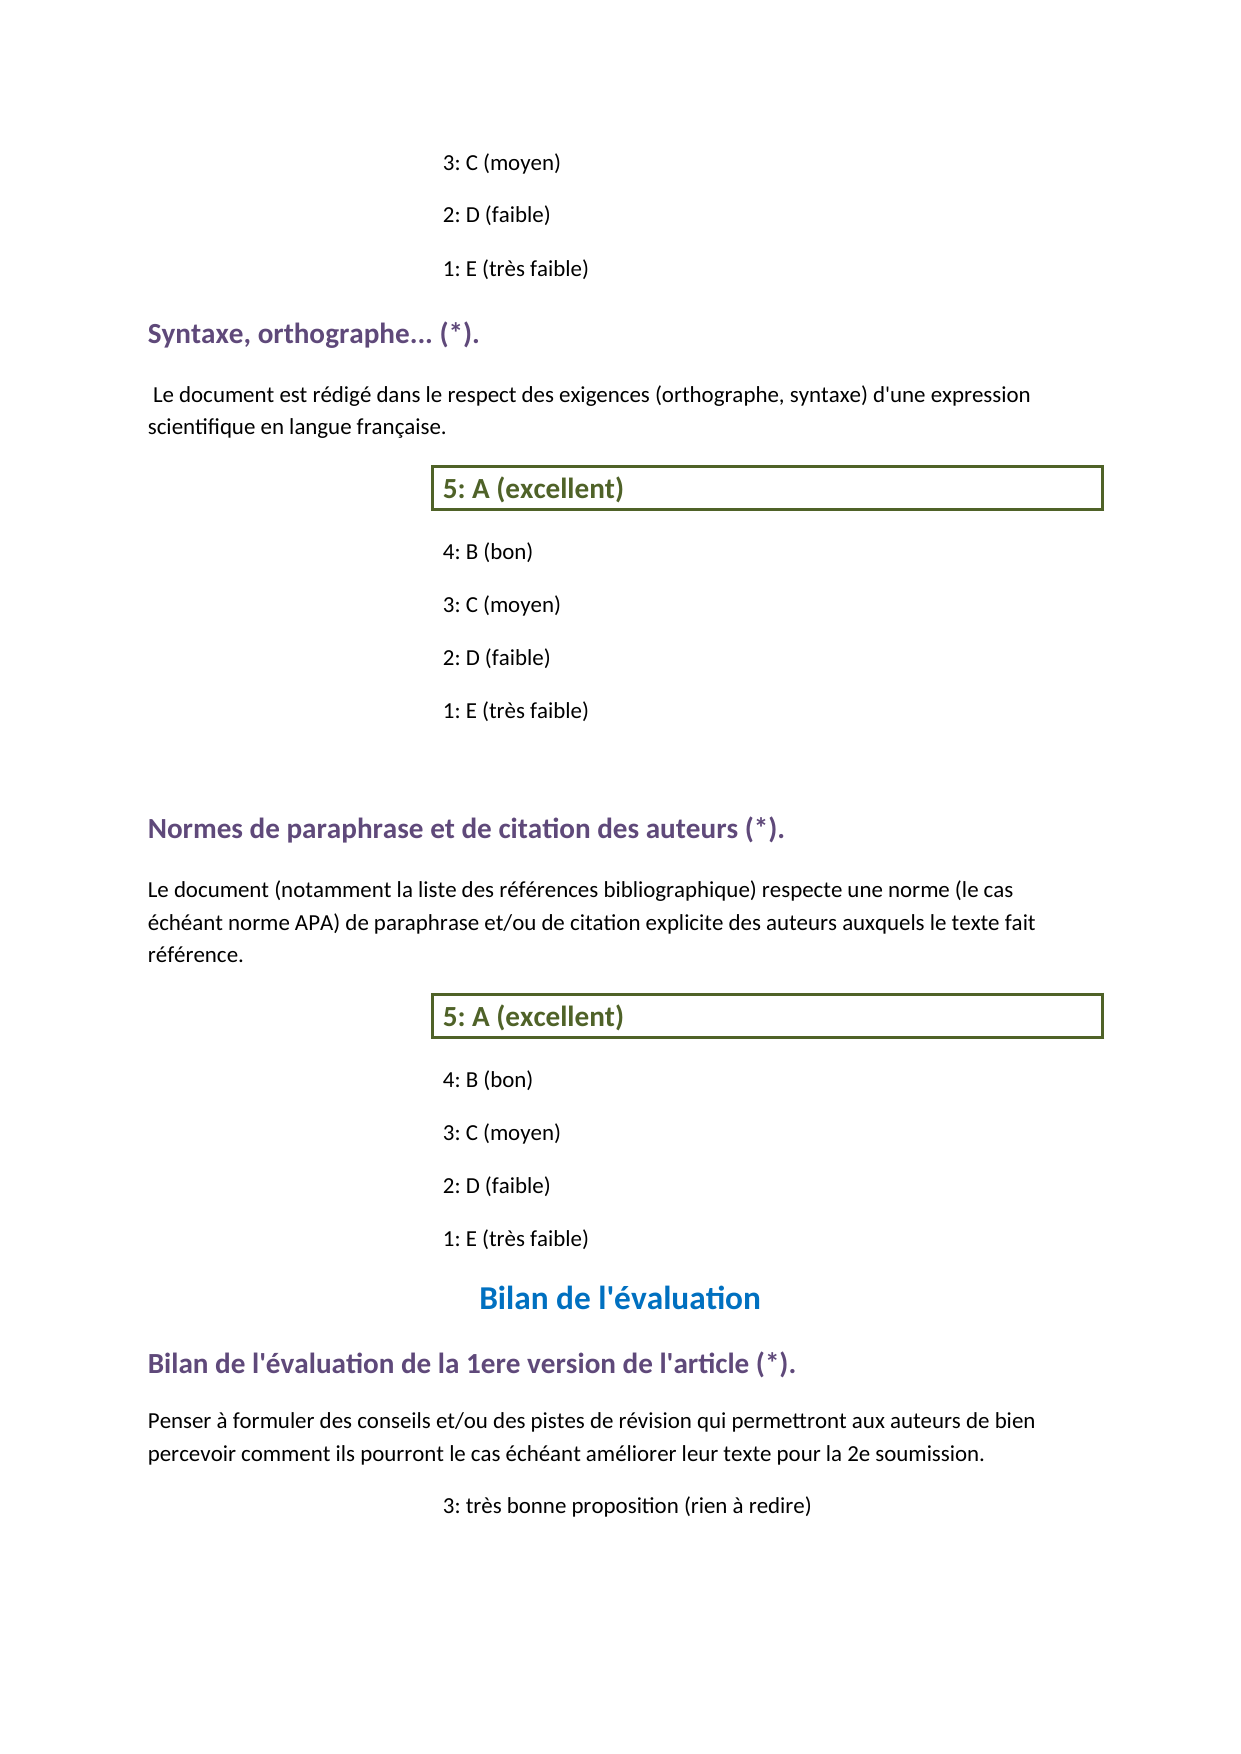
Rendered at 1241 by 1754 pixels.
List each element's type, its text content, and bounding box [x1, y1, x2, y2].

text 4: B (bon) [443, 537, 1093, 565]
text 1: E (très faible) [443, 254, 1093, 282]
text 4: B (bon) [369, 1065, 1093, 1093]
text 3: C (moyen) [443, 148, 1093, 176]
text 2: D (faible) [443, 643, 1093, 671]
text 3: très bonne proposition (rien à redire) [443, 1492, 1093, 1520]
text 1: E (très faible) [443, 696, 1093, 724]
text 5: A (excellent) [434, 468, 1101, 508]
subtitle Bilan de l'évaluation [148, 1277, 1093, 1318]
text Penser à formuler des conseils et/ou des pistes de révision qui permettront aux auteurs de bien percevoir comment ils pourront le cas échéant améliorer leur texte pour la 2e soumission. [148, 1406, 1093, 1467]
text 1: E (très faible) [443, 1224, 1093, 1252]
text 3: C (moyen) [443, 590, 1093, 618]
text 2: D (faible) [443, 1171, 1093, 1199]
text 2: D (faible) [443, 201, 1093, 229]
text 3: C (moyen) [443, 1118, 1093, 1146]
text Bilan de l'évaluation de la 1ere version de l'article (*). [148, 1345, 1093, 1380]
subtitle Syntaxe, orthographe... (*). [148, 315, 1093, 351]
text Le document est rédigé dans le respect des exigences (orthographe, syntaxe) d'une expression scientifique en langue française. [148, 380, 1093, 440]
text 5: A (excellent) [434, 996, 1101, 1036]
text Le document (notamment la liste des références bibliographique) respecte une norme (le cas échéant norme APA) de paraphrase et/ou de citation explicite des auteurs auxquels le texte fait référence. [148, 875, 1093, 968]
subtitle Normes de paraphrase et de citation des auteurs (*). [148, 811, 1093, 846]
